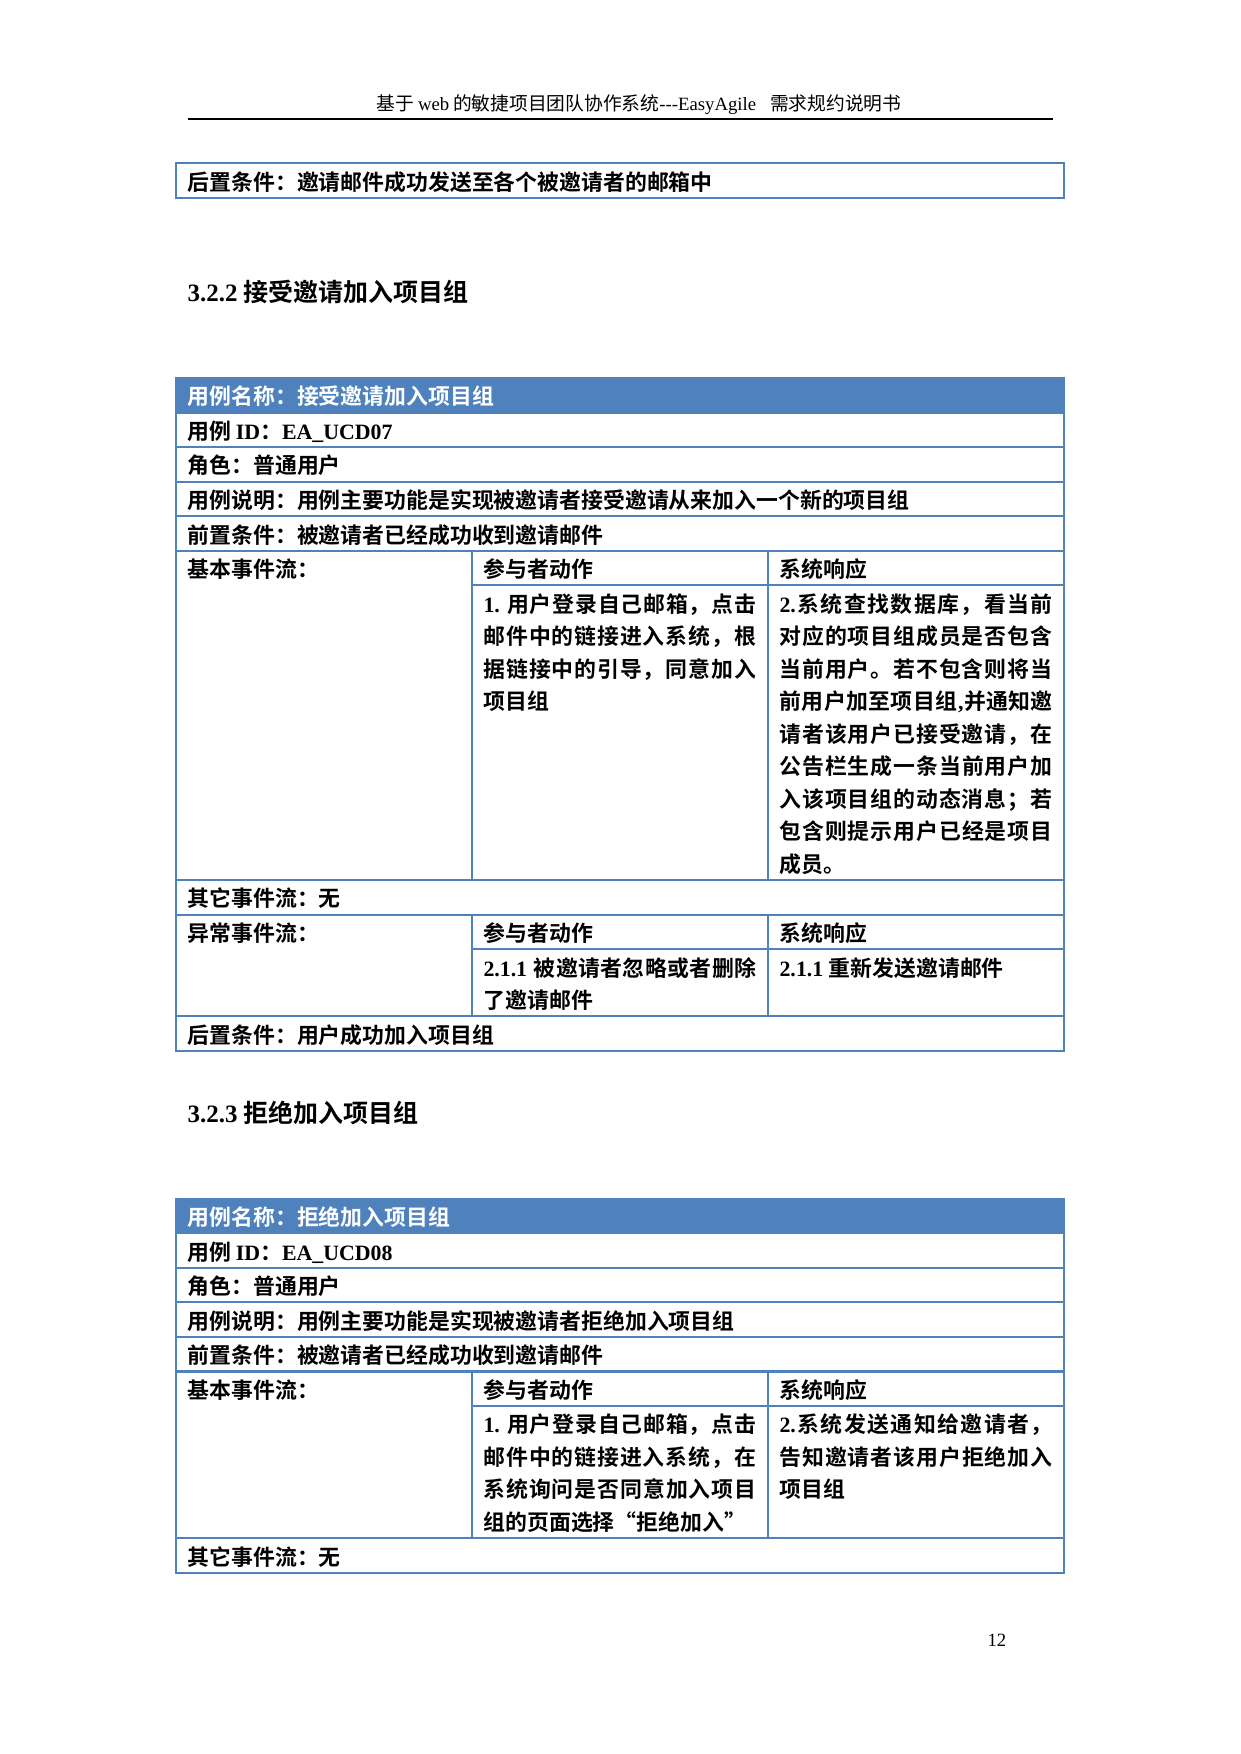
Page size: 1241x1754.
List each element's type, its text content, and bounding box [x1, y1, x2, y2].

table_cell 用例ID：EA_UCD07 [177, 414, 1063, 446]
table_cell 1. 用户登录自己邮箱，点击邮件中的链接进入系统，根据链接中的引导，同意加入项目组 [473, 586, 767, 879]
table_cell 用例说明：用例主要功能是实现被邀请者接受邀请从来加入一个新的项目组 [177, 483, 1063, 515]
table_cell 后置条件：邀请邮件成功发送至各个被邀请者的邮箱中 [177, 164, 1063, 197]
subtitle 3.2.2 接受邀请加入项目组 [187, 258, 1053, 323]
table_cell 参与者动作 [473, 916, 767, 948]
table_cell 前置条件：被邀请者已经成功收到邀请邮件 [177, 517, 1063, 550]
table_cell 异常事件流： [177, 916, 471, 1015]
table_cell 2.系统发送通知给邀请者，告知邀请者该用户拒绝加入项目组 [769, 1407, 1063, 1537]
subtitle 3.2.3 拒绝加入项目组 [187, 1079, 1053, 1144]
table_cell 前置条件：被邀请者已经成功收到邀请邮件 [177, 1338, 1063, 1370]
table_cell 系统响应 [769, 1373, 1063, 1405]
table_cell 角色：普通用户 [177, 1269, 1063, 1301]
table_cell 用例ID：EA_UCD08 [177, 1234, 1063, 1267]
table_cell 其它事件流：无 [177, 881, 1063, 913]
table_cell 2.1.1 重新发送邀请邮件 [769, 950, 1063, 1015]
table_cell 用例说明：用例主要功能是实现被邀请者拒绝加入项目组 [177, 1303, 1063, 1336]
table_cell 基本事件流： [177, 552, 471, 879]
table_cell 角色：普通用户 [177, 448, 1063, 481]
table_cell 参与者动作 [473, 552, 767, 584]
table_cell 2.1.1 被邀请者忽略或者删除了邀请邮件 [473, 950, 767, 1015]
table_cell 系统响应 [769, 916, 1063, 948]
table_cell 参与者动作 [473, 1373, 767, 1405]
table_header 用例名称：接受邀请加入项目组 [177, 379, 1063, 411]
table_cell 2.系统查找数据库，看当前对应的项目组成员是否包含当前用户。若不包含则将当前用户加至项目组,并通知邀请者该用户已接受邀请，在公告栏生成一条当前用户加入该项目组的动态消息；若包含则提示用户已经是项目成员。 [769, 586, 1063, 879]
table_cell 后置条件：用户成功加入项目组 [177, 1017, 1063, 1050]
table_cell 基本事件流： [177, 1373, 471, 1537]
table_cell 1. 用户登录自己邮箱，点击邮件中的链接进入系统，在系统询问是否同意加入项目组的页面选择“拒绝加入” [473, 1407, 767, 1537]
table_cell 其它事件流：无 [177, 1539, 1063, 1572]
table_header 用例名称：拒绝加入项目组 [177, 1200, 1063, 1232]
table_cell 系统响应 [769, 552, 1063, 584]
